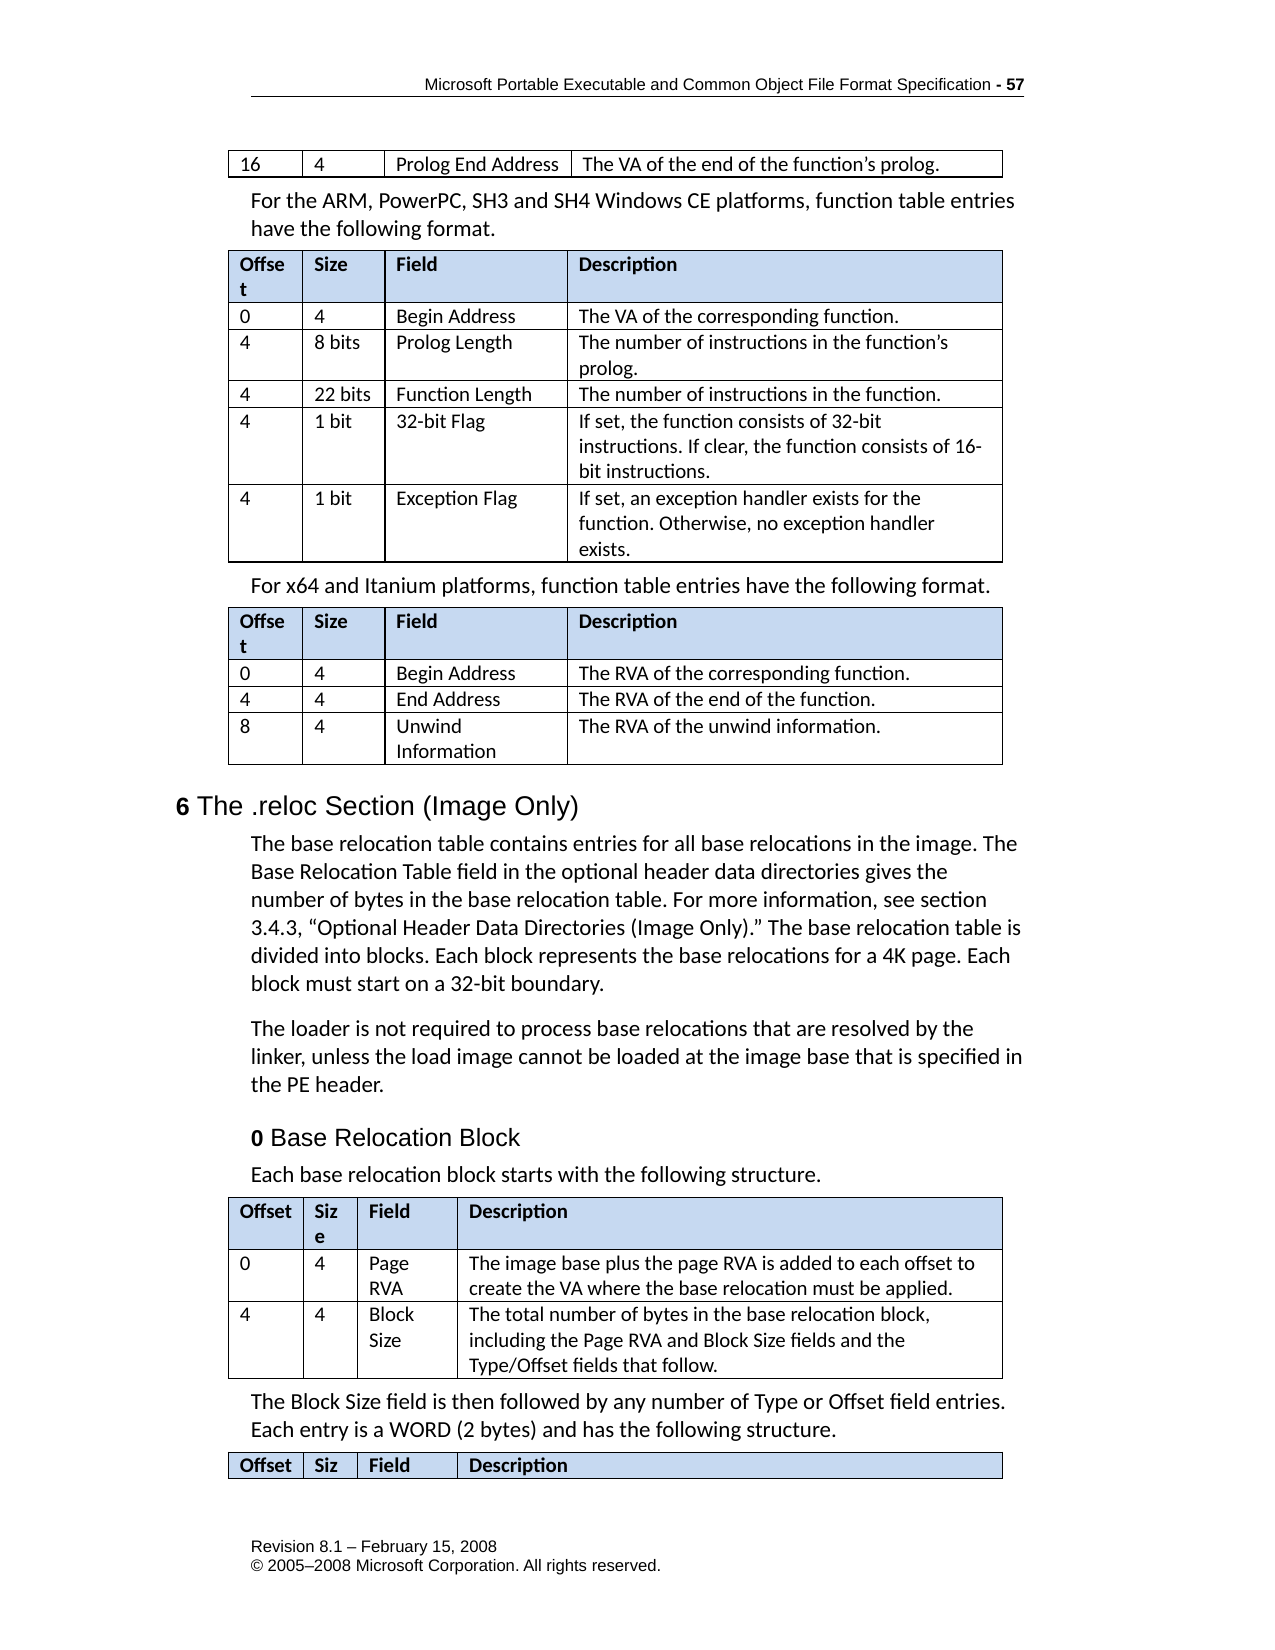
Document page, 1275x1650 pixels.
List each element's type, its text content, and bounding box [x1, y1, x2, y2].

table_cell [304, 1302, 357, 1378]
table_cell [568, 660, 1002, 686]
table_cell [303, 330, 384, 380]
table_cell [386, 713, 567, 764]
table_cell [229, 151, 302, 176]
text The Block Size field is then followed by any number of Type or Offset field entries. Each entry is a WORD (2 bytes) and has the following structure. [251, 1387, 1024, 1443]
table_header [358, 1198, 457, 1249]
text For the ARM, PowerPC, SH3 and SH4 Windows CE platforms, function table entries have the following format. [251, 186, 1024, 242]
subtitle The .reloc Section (Image Only) [176, 790, 1024, 821]
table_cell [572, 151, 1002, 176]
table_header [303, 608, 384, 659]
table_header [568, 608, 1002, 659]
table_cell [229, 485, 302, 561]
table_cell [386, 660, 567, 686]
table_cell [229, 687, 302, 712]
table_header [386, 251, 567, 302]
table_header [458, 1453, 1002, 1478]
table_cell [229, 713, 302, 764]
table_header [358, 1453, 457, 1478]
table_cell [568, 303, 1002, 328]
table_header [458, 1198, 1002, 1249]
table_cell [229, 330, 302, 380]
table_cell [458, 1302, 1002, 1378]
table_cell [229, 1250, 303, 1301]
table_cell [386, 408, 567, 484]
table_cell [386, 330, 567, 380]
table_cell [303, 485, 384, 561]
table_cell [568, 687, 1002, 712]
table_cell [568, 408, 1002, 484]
subtitle Base Relocation Block [251, 1123, 1024, 1152]
text Each base relocation block starts with the following structure. [251, 1160, 1024, 1188]
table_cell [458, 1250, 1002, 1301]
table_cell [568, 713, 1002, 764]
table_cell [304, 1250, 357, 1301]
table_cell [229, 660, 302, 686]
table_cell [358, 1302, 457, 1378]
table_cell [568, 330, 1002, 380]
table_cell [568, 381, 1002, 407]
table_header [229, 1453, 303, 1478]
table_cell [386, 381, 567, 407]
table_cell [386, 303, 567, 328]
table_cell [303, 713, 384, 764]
text The loader is not required to process base relocations that are resolved by the linker, unless the load image cannot be loaded at the image base that is specified in the PE header. [251, 1014, 1024, 1098]
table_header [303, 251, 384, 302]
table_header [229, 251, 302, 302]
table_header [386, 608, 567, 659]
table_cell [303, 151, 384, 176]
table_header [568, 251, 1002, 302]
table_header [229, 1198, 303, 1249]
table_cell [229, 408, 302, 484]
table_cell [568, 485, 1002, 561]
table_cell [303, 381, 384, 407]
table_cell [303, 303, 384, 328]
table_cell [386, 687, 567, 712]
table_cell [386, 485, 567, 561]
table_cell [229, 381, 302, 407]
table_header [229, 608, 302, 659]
text For x64 and Itanium platforms, function table entries have the following format. [251, 571, 1024, 599]
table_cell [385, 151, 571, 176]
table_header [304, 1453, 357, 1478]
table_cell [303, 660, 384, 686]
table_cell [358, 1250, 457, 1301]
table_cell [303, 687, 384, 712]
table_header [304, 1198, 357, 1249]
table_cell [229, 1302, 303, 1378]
text The base relocation table contains entries for all base relocations in the image. The Base Relocation Table field in the optional header data directories gives the number of bytes in the base relocation table. For more information, see section 3.4.3, “Optional Header Data Directories (Image Only).” The base relocation table is divided into blocks. Each block represents the base relocations for a 4K page. Each block must start on a 32-bit boundary. [251, 829, 1024, 998]
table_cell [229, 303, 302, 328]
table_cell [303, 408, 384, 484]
